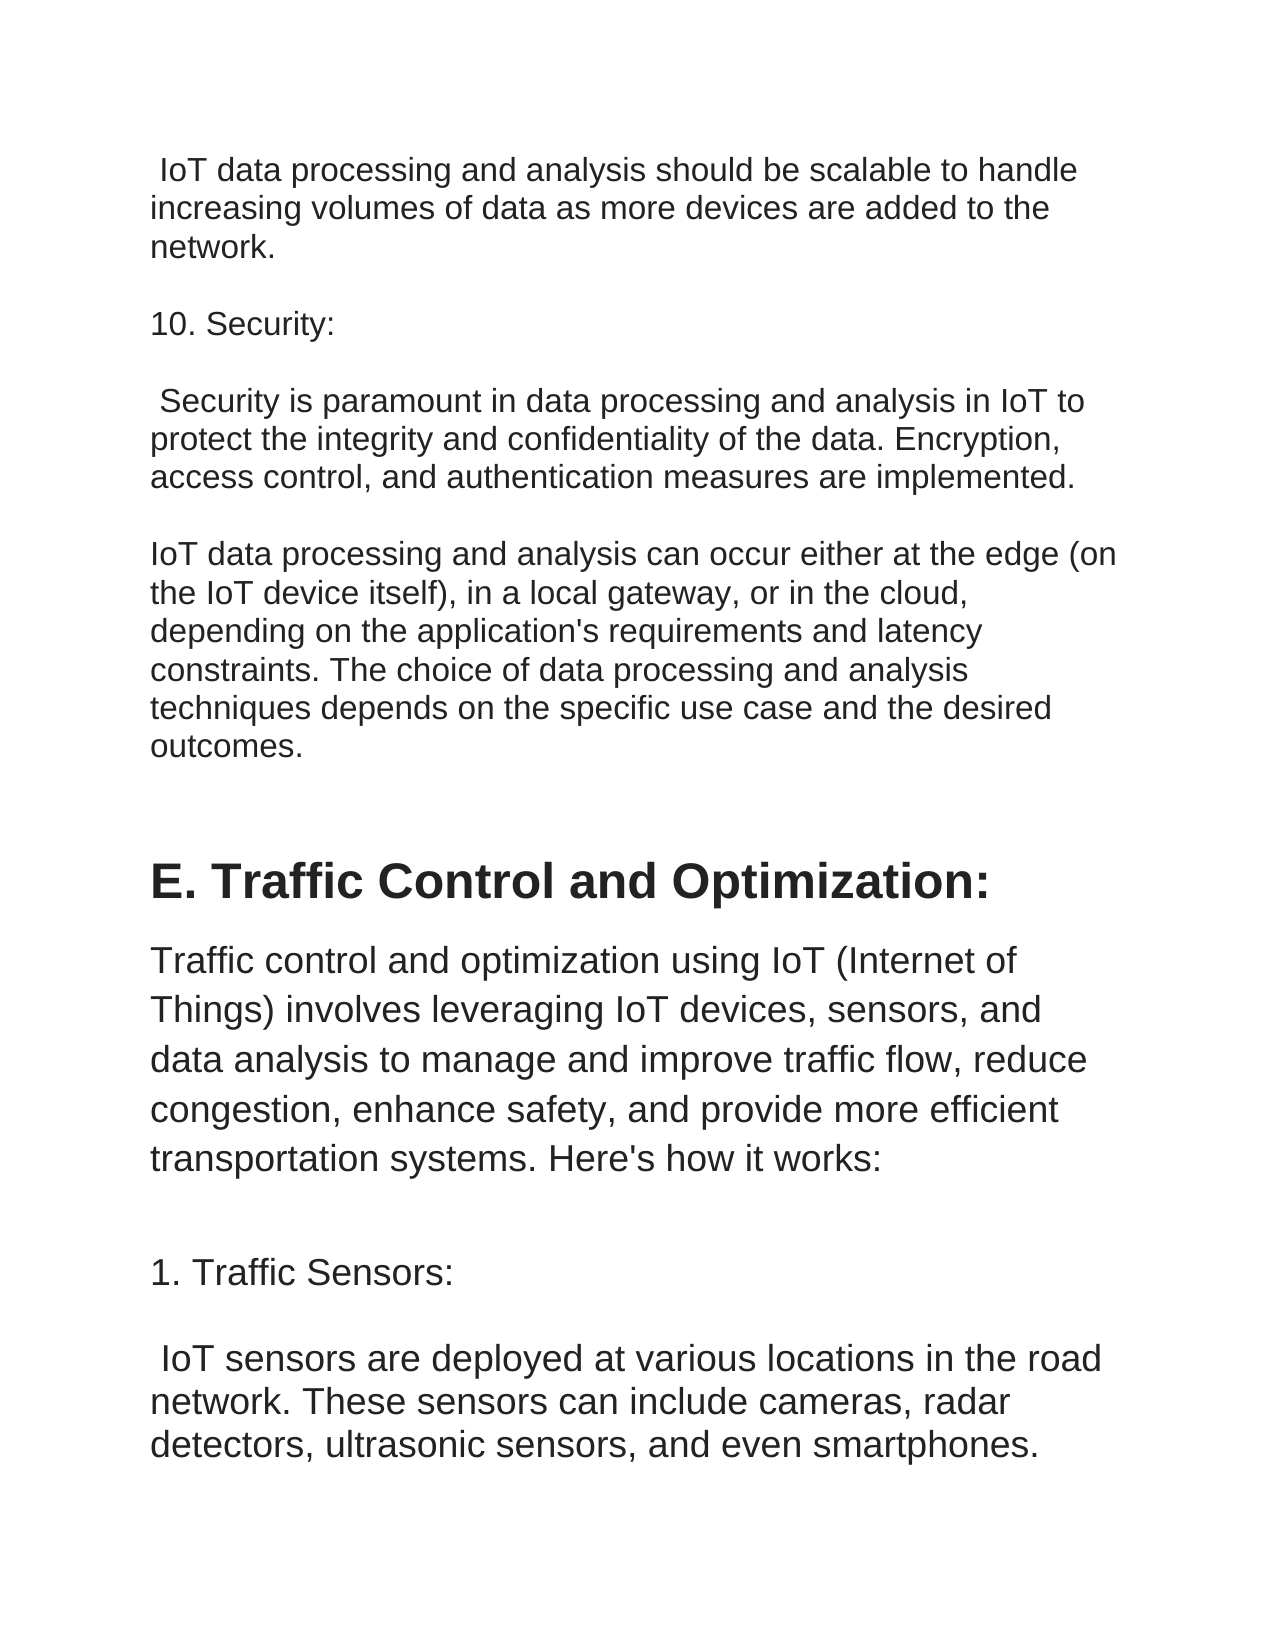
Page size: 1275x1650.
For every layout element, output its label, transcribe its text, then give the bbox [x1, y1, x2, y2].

text 1. Traffic Sensors: [150, 1250, 1125, 1293]
text IoT data processing and analysis can occur either at the edge (on the IoT device itself), in a local gateway, or in the cloud, depending on the application's requirements and latency constraints. The choice of data processing and analysis techniques depends on the specific use case and the desired outcomes. [150, 534, 1125, 765]
text 10. Security: [150, 304, 1125, 342]
text Security is paramount in data processing and analysis in IoT to protect the integrity and confidentiality of the data. Encryption, access control, and authentication measures are implemented. [150, 381, 1125, 496]
text IoT data processing and analysis should be scalable to handle increasing volumes of data as more devices are added to the network. [150, 150, 1125, 265]
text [150, 1336, 1125, 1466]
text E. Traffic Control and Optimization: [150, 851, 1125, 909]
text Traffic control and optimization using IoT (Internet of Things) involves leveraging IoT devices, sensors, and data analysis to manage and improve traffic flow, reduce congestion, enhance safety, and provide more efficient transportation systems. Here's how it works: [150, 938, 1125, 1179]
